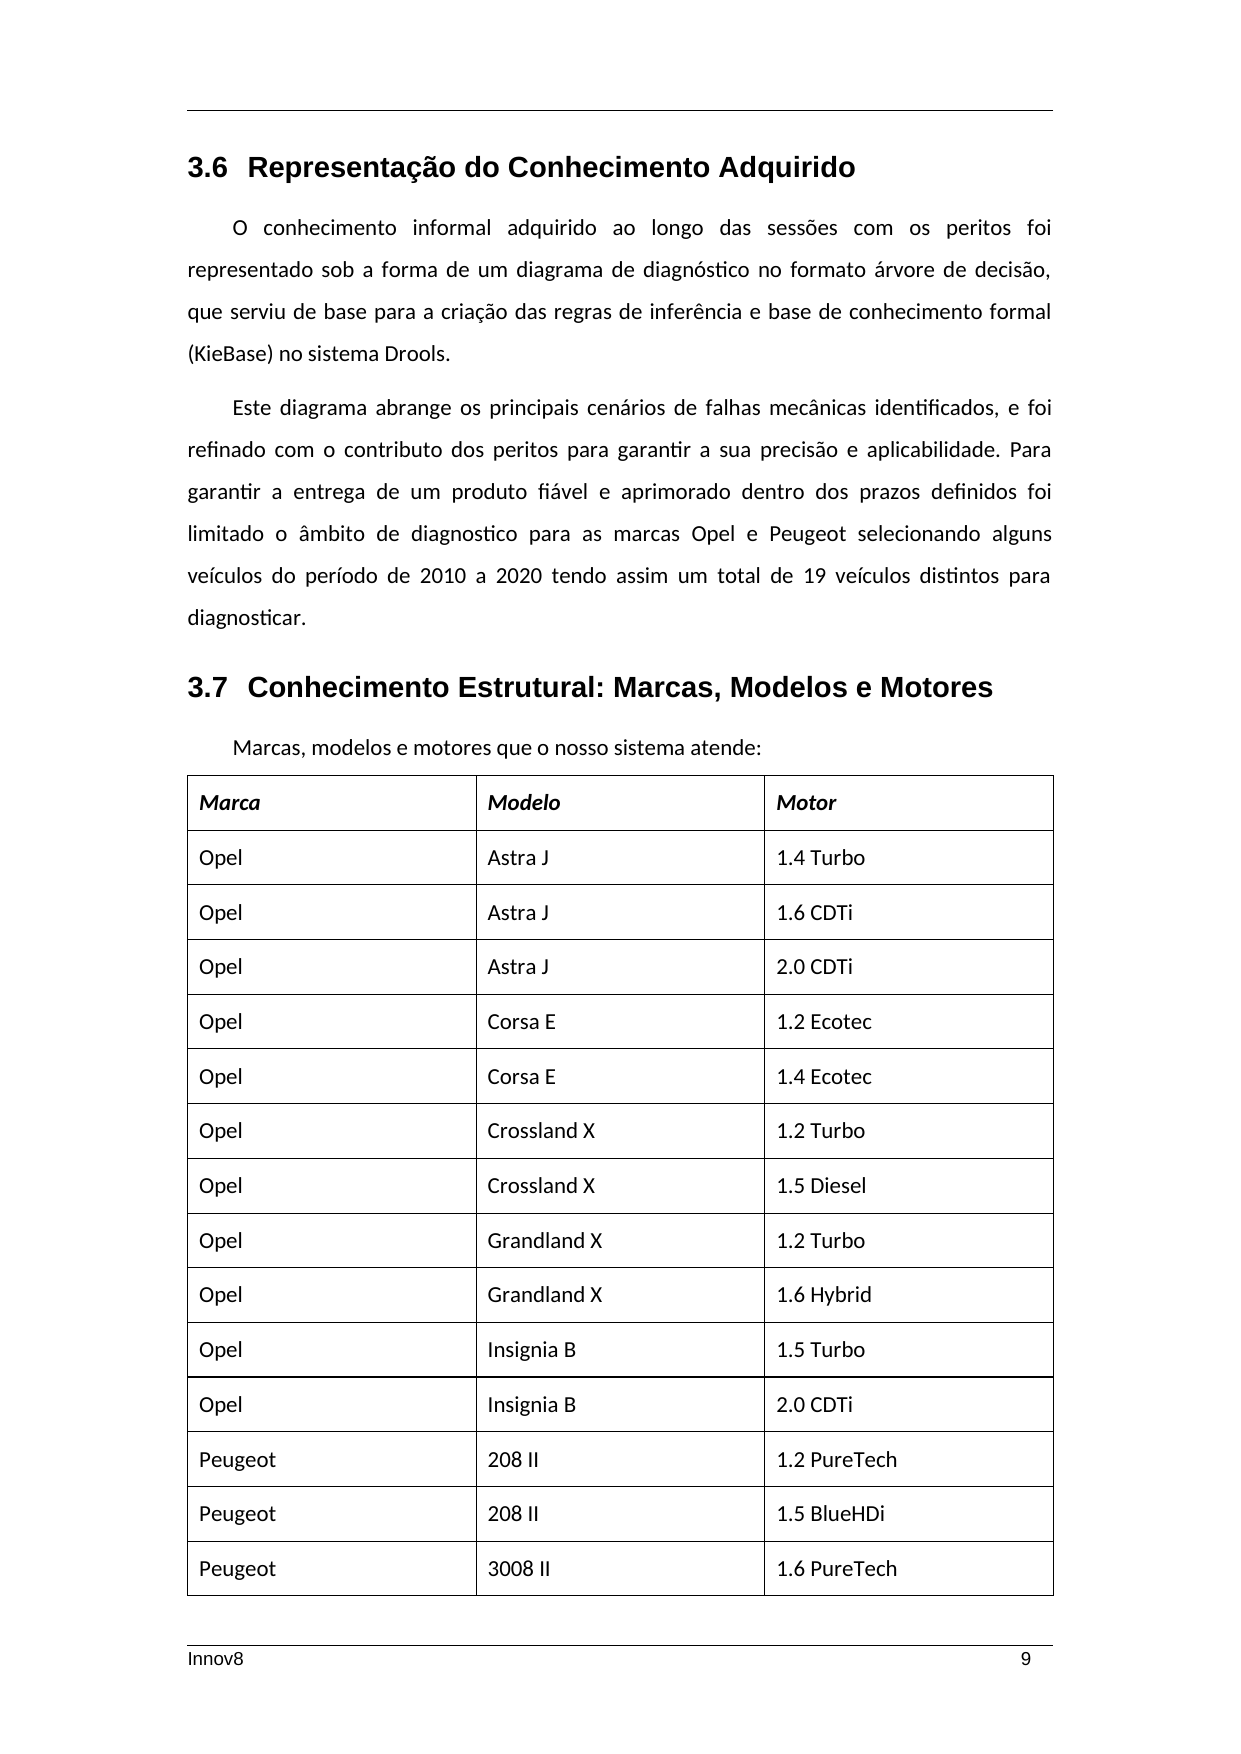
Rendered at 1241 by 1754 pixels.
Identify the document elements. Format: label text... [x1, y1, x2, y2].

table_cell 1.2 Ecotec [765, 995, 1053, 1048]
table_cell 1.6 CDTi [765, 885, 1053, 939]
table_cell Opel [188, 1104, 476, 1158]
text Marcas, modelos e motores que o nosso sistema atende: [187, 733, 1053, 761]
table_cell 208 II [477, 1432, 764, 1486]
table_header Motor [765, 776, 1053, 829]
table_cell Peugeot [188, 1487, 476, 1541]
text O conhecimento informal adquirido ao longo das sessões com os peritos foi representado sob a forma de um diagrama de diagnóstico no formato árvore de decisão, que serviu de base para a criação das regras de inferência e base de conhecimento formal (KieBase) no sistema Drools. [187, 213, 1053, 367]
table_cell Opel [188, 1159, 476, 1212]
table_cell 1.6 PureTech [765, 1542, 1053, 1595]
table_header Marca [188, 776, 476, 829]
table_cell Crossland X [477, 1104, 764, 1158]
table_cell Peugeot [188, 1542, 476, 1595]
table_cell Astra J [477, 940, 764, 994]
table_cell Opel [188, 1214, 476, 1267]
table_cell Astra J [477, 831, 764, 884]
table_cell Opel [188, 1268, 476, 1322]
table_cell 2.0 CDTi [765, 1378, 1053, 1431]
table_cell Opel [188, 1378, 476, 1431]
text Este diagrama abrange os principais cenários de falhas mecânicas identificados, e foi refinado com o contributo dos peritos para garantir a sua precisão e aplicabilidade. Para garantir a entrega de um produto fiável e aprimorado dentro dos prazos definidos foi limitado o âmbito de diagnostico para as marcas Opel e Peugeot selecionando alguns veículos do período de 2010 a 2020 tendo assim um total de 19 veículos distintos para diagnosticar. [187, 393, 1053, 631]
table_cell 1.2 Turbo [765, 1104, 1053, 1158]
table_cell Opel [188, 940, 476, 994]
table_cell 208 II [477, 1487, 764, 1541]
table_cell Grandland X [477, 1214, 764, 1267]
table_cell 1.4 Ecotec [765, 1049, 1053, 1103]
table_cell Opel [188, 1323, 476, 1376]
table_cell Opel [188, 995, 476, 1048]
text Representação do Conhecimento Adquirido [187, 150, 1053, 183]
table_cell 1.2 Turbo [765, 1214, 1053, 1267]
table_cell 1.2 PureTech [765, 1432, 1053, 1486]
table_cell 1.5 Turbo [765, 1323, 1053, 1376]
table_cell Opel [188, 831, 476, 884]
table_cell 1.6 Hybrid [765, 1268, 1053, 1322]
text Conhecimento Estrutural: Marcas, Modelos e Motores [187, 670, 1053, 704]
table_cell Corsa E [477, 1049, 764, 1103]
table_cell Opel [188, 1049, 476, 1103]
table_header Modelo [477, 776, 764, 829]
table_cell Insignia B [477, 1378, 764, 1431]
table_cell Insignia B [477, 1323, 764, 1376]
table_cell Corsa E [477, 995, 764, 1048]
table_cell 1.4 Turbo [765, 831, 1053, 884]
table_cell 3008 II [477, 1542, 764, 1595]
table_cell Opel [188, 885, 476, 939]
table_cell Peugeot [188, 1432, 476, 1486]
table_cell 1.5 Diesel [765, 1159, 1053, 1212]
table_cell 1.5 BlueHDi [765, 1487, 1053, 1541]
table_cell Crossland X [477, 1159, 764, 1212]
table_cell Grandland X [477, 1268, 764, 1322]
table_cell 2.0 CDTi [765, 940, 1053, 994]
table_cell Astra J [477, 885, 764, 939]
